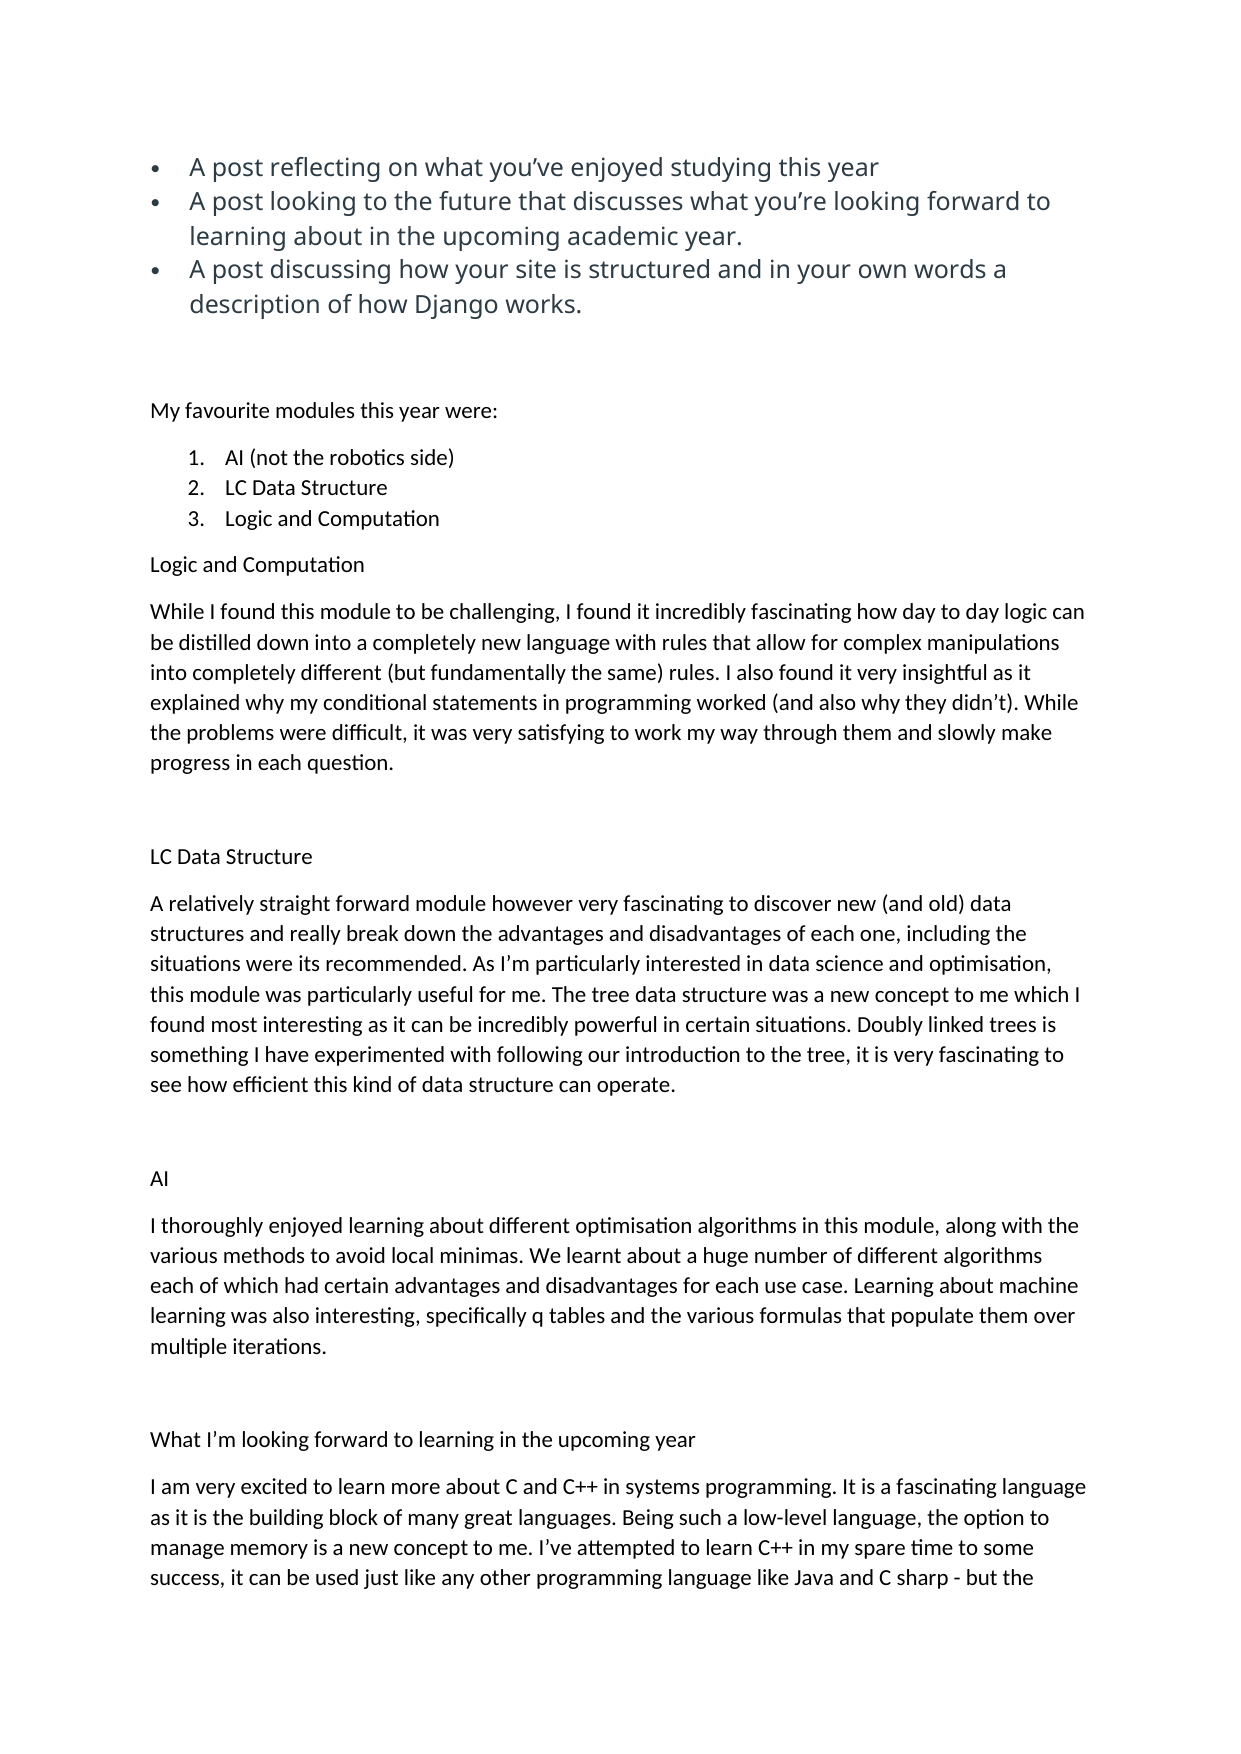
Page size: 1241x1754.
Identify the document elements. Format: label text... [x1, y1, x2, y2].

text Logic and Computation [150, 551, 1090, 578]
list A post discussing how your site is structured and in your own words a description of how Django works. [152, 252, 1090, 320]
list Logic and Computation [187, 504, 1090, 532]
list AI (not the robotics side) [187, 443, 1090, 471]
text My favourite modules this year were: [150, 396, 1090, 424]
text AI [150, 1164, 1090, 1192]
list A post looking to the future that discusses what you’re looking forward to learning about in the upcoming academic year. [152, 184, 1090, 252]
list A post reflecting on what you’ve enjoyed studying this year [152, 150, 1090, 184]
text LC Data Structure [150, 842, 1090, 870]
text While I found this module to be challenging, I found it incredibly fascinating how day to day logic can be distilled down into a completely new language with rules that allow for complex manipulations into completely different (but fundamentally the same) rules. I also found it very insightful as it explained why my conditional statements in programming worked (and also why they didn’t). While the problems were difficult, it was very satisfying to work my way through them and slowly make progress in each question. [150, 597, 1090, 776]
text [150, 1472, 1090, 1591]
text A relatively straight forward module however very fascinating to discover new (and old) data structures and really break down the advantages and disadvantages of each one, including the situations were its recommended. As I’m particularly interested in data science and optimisation, this module was particularly useful for me. The tree data structure was a new concept to me which I found most interesting as it can be incredibly powerful in certain situations. Doubly linked trees is something I have experimented with following our introduction to the tree, it is very fascinating to see how efficient this kind of data structure can operate. [150, 889, 1090, 1098]
text What I’m looking forward to learning in the upcoming year [150, 1426, 1090, 1453]
list LC Data Structure [187, 473, 1090, 501]
text I thoroughly enjoyed learning about different optimisation algorithms in this module, along with the various methods to avoid local minimas. We learnt about a huge number of different algorithms each of which had certain advantages and disadvantages for each use case. Learning about machine learning was also interesting, specifically q tables and the various formulas that populate them over multiple iterations. [150, 1211, 1090, 1360]
